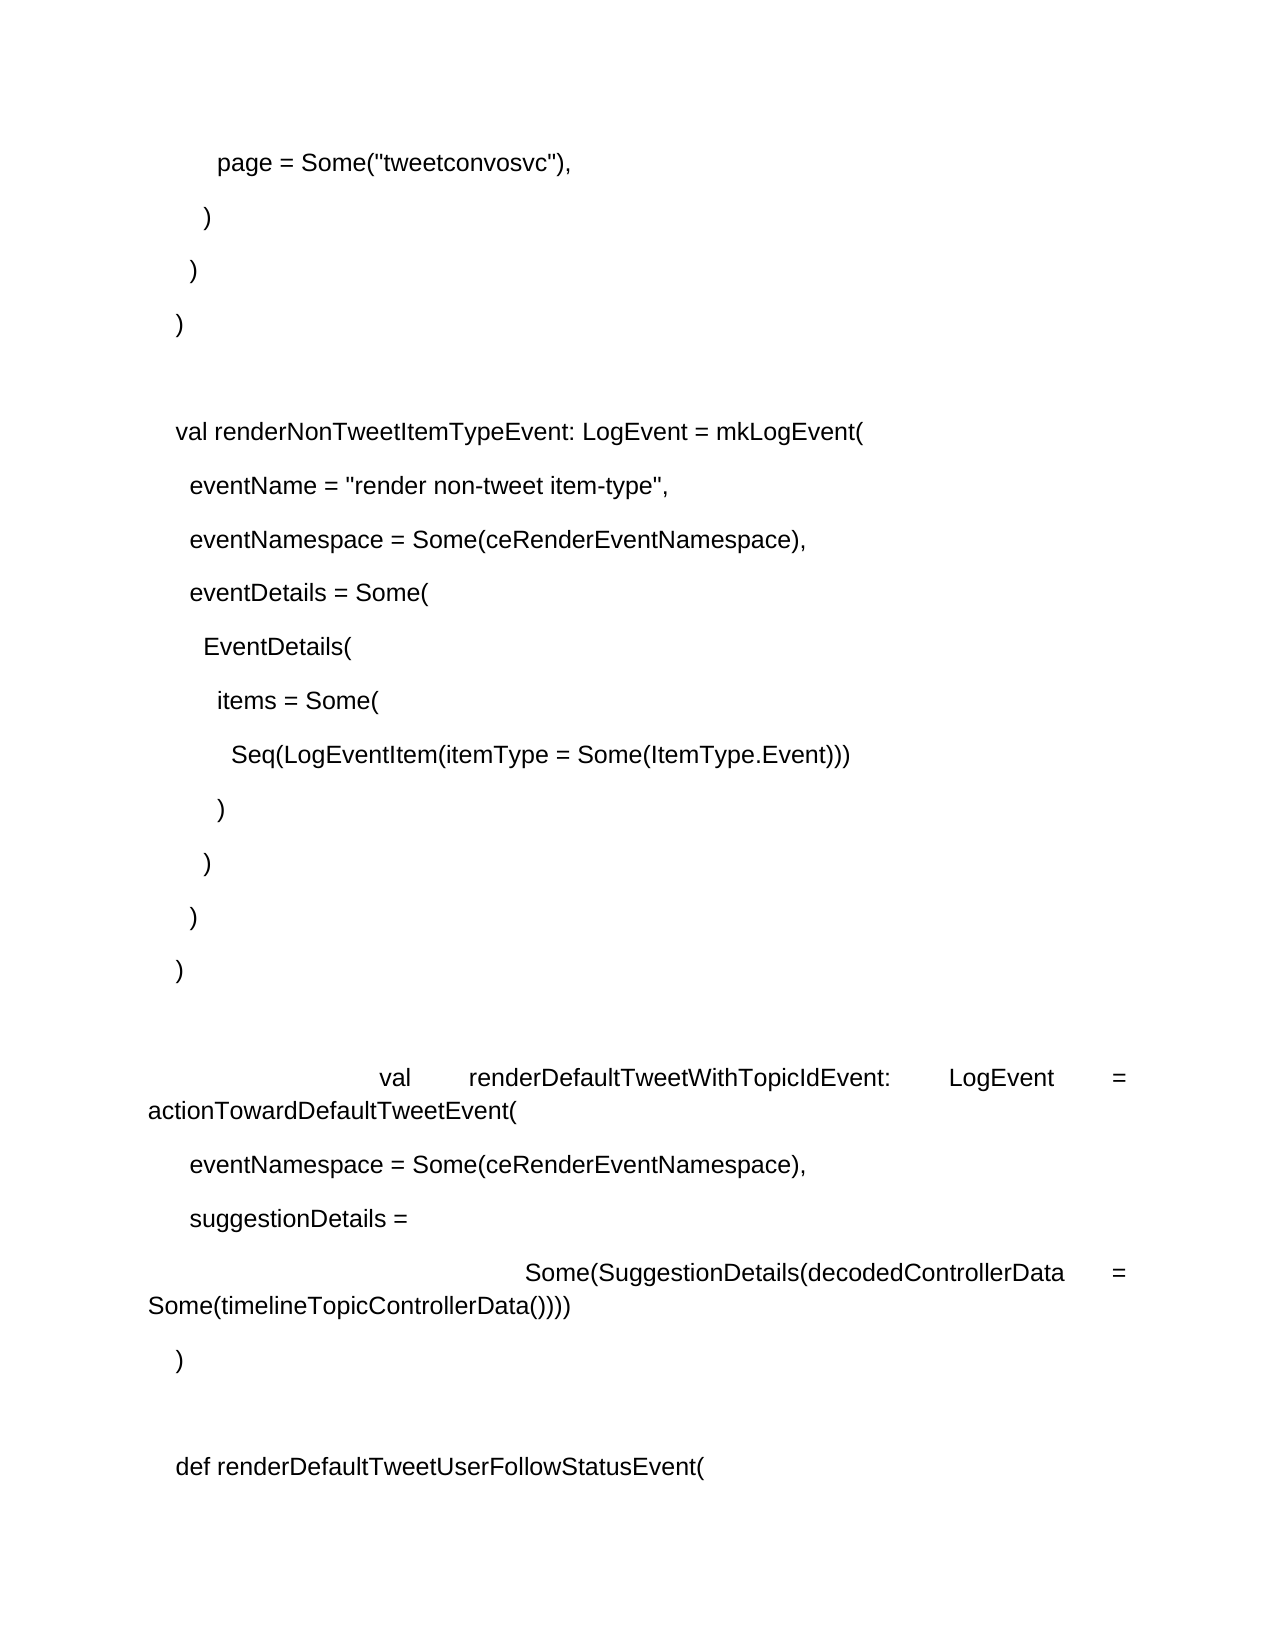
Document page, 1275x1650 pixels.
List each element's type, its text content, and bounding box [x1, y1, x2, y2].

text suggestionDetails = [148, 1204, 1127, 1233]
text items = Some( [148, 686, 1127, 715]
text ) [148, 309, 1127, 338]
text EventDetails( [148, 632, 1127, 661]
text ) [148, 201, 1127, 230]
text ) [148, 902, 1127, 930]
text val renderNonTweetItemTypeEvent: LogEvent = mkLogEvent( [148, 417, 1127, 446]
text ) [148, 255, 1127, 284]
text ) [148, 848, 1127, 876]
text ) [148, 1344, 1127, 1373]
text Seq(LogEventItem(itemType = Some(ItemType.Event))) [148, 740, 1127, 769]
text eventDetails = Some( [148, 578, 1127, 607]
text page = Some("tweetconvosvc"), [148, 148, 1127, 176]
text def renderDefaultTweetUserFollowStatusEvent( [148, 1452, 1127, 1481]
text ) [148, 794, 1127, 823]
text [148, 1150, 1127, 1179]
text eventName = "render non-tweet item-type", [148, 471, 1127, 499]
text val renderDefaultTweetWithTopicIdEvent: LogEvent = actionTowardDefaultTweetEvent( [148, 1063, 1127, 1125]
text eventNamespace = Some(ceRenderEventNamespace), [148, 524, 1127, 553]
text Some(SuggestionDetails(decodedControllerData = Some(timelineTopicControllerData()))) [148, 1258, 1127, 1319]
text ) [148, 955, 1127, 984]
